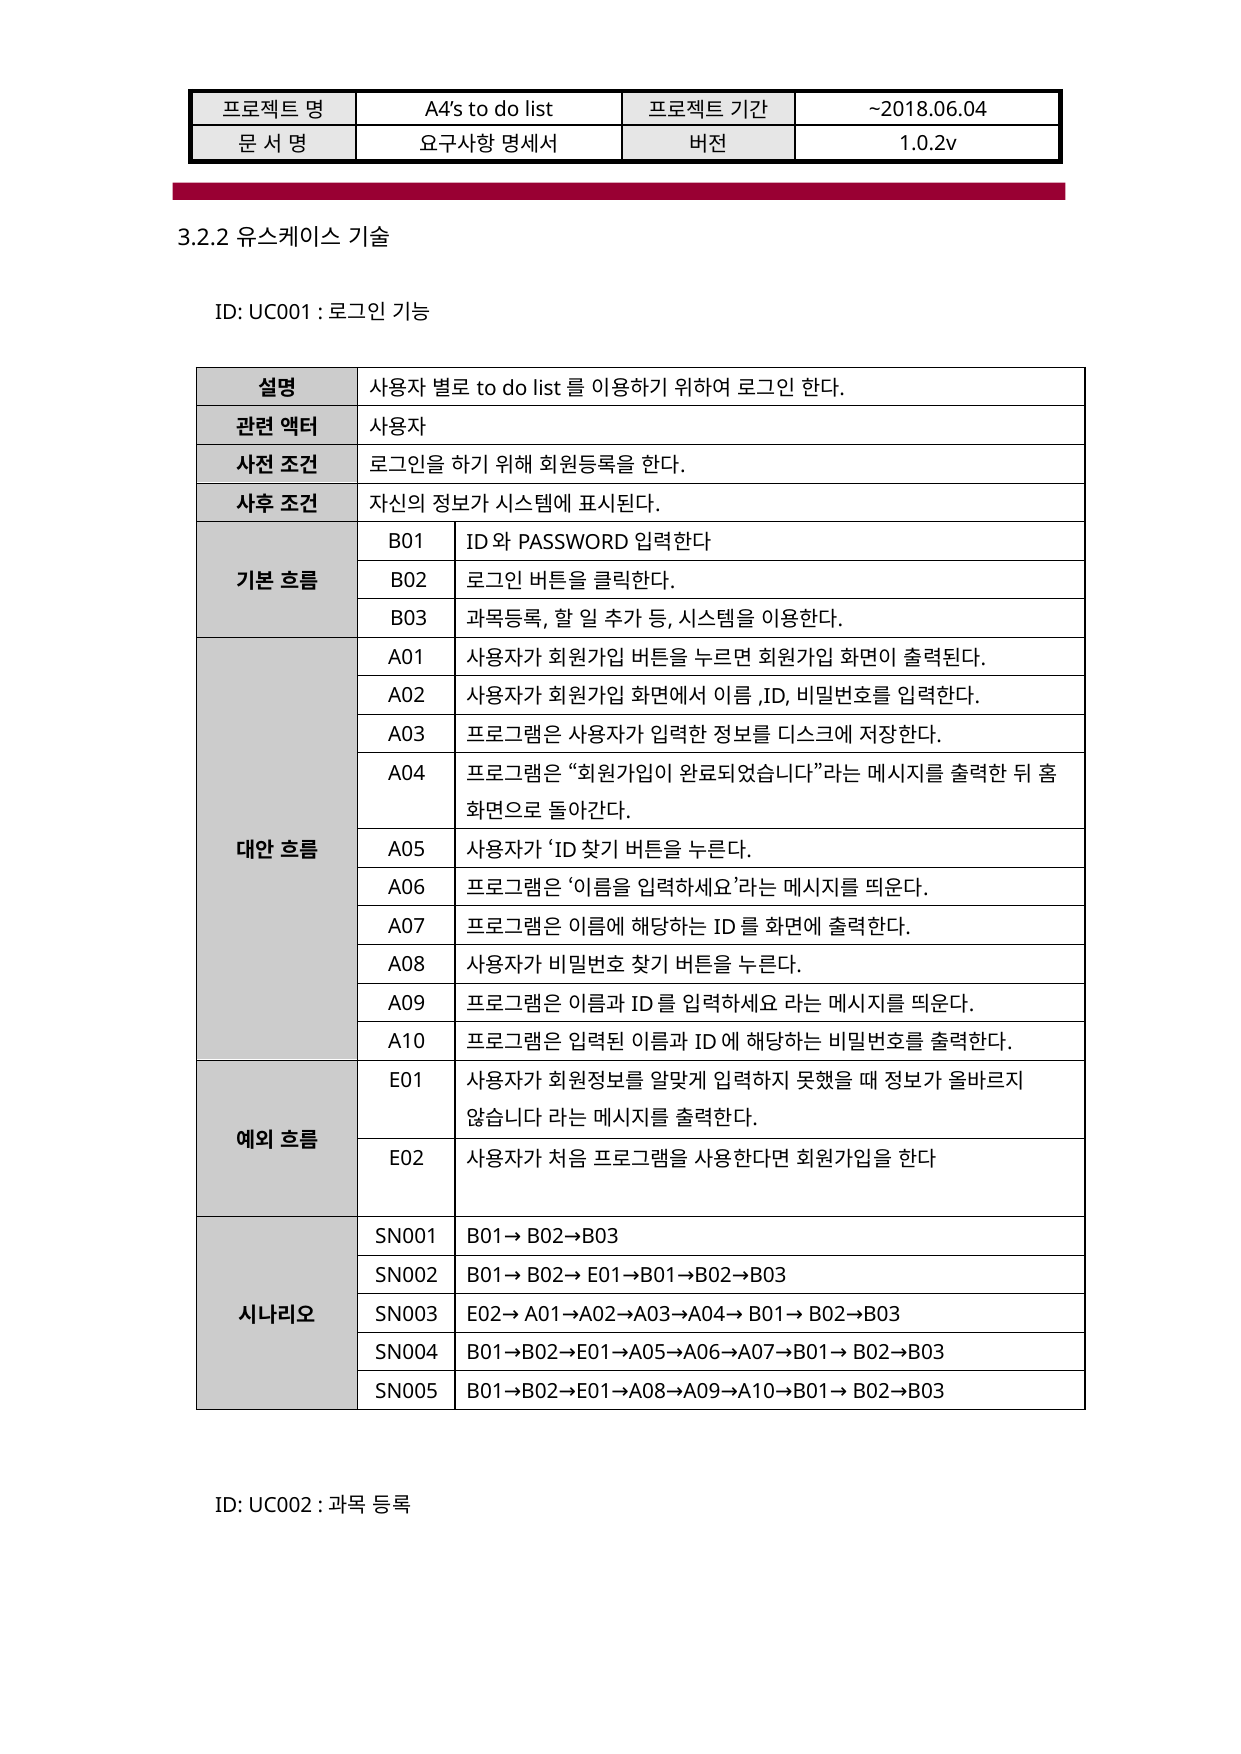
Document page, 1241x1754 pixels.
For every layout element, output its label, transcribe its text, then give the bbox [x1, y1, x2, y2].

table_cell 프로그램은 ‘이름을 입력하세요’라는 메시지를 띄운다. [456, 868, 1084, 905]
table_cell 사용자가 회원가입 버튼을 누르면 회원가입 화면이 출력된다. [456, 638, 1084, 675]
table_cell B01 [358, 522, 454, 559]
table_cell B01→B02→E01→A05→A06→A07→B01→ B02→B03 [456, 1333, 1084, 1370]
table_cell 과목등록, 할 일 추가 등, 시스템을 이용한다. [456, 599, 1084, 637]
table_cell SN003 [358, 1294, 454, 1332]
table_cell 예외 흐름 [197, 1061, 357, 1216]
table_cell 사전 조건 [197, 445, 357, 482]
table_cell 사후 조건 [197, 484, 357, 521]
table_cell A05 [358, 829, 454, 867]
table_cell 프로그램은 입력된 이름과 ID에 해당하는 비밀번호를 출력한다. [456, 1022, 1084, 1059]
table_cell E01 [358, 1061, 454, 1138]
table_cell B01→ B02→ E01→B01→B02→B03 [456, 1256, 1084, 1293]
table_cell A02 [358, 676, 454, 714]
table_cell A06 [358, 868, 454, 905]
table_cell 프로그램은 이름에 해당하는 ID를 화면에 출력한다. [456, 906, 1084, 944]
table_cell 기본 흐름 [197, 522, 357, 637]
table_cell 사용자가 ‘ID찾기 버튼을 누른다. [456, 829, 1084, 867]
table_cell SN005 [358, 1371, 454, 1409]
table_cell 프로그램은 “회원가입이 완료되었습니다”라는 메시지를 출력한 뒤 홈 화면으로 돌아간다. [456, 753, 1084, 828]
table_cell 관련 액터 [197, 406, 357, 444]
table_cell A04 [358, 753, 454, 828]
table_cell SN004 [358, 1333, 454, 1370]
table_cell B02 [358, 561, 454, 598]
table_cell SN001 [358, 1217, 454, 1255]
subtitle ID: UC002 : 과목 등록 [177, 1485, 1063, 1522]
table_cell A08 [358, 945, 454, 982]
table_cell B01→ B02→B03 [456, 1217, 1084, 1255]
table_cell 사용자가 회원가입 화면에서 이름 ,ID, 비밀번호를 입력한다. [456, 676, 1084, 714]
table_cell 사용자가 처음 프로그램을 사용한다면 회원가입을 한다 [456, 1139, 1084, 1216]
subtitle ID: UC001 : 로그인 기능 [177, 292, 1063, 329]
table_header 사용자 별로 to do list 를 이용하기 위하여 로그인 한다. [358, 368, 1084, 405]
table_cell 프로그램은 사용자가 입력한 정보를 디스크에 저장한다. [456, 715, 1084, 752]
table_cell A09 [358, 984, 454, 1021]
table_cell 대안 흐름 [197, 638, 357, 1059]
table_cell 사용자가 회원정보를 알맞게 입력하지 못했을 때 정보가 올바르지 않습니다 라는 메시지를 출력한다. [456, 1061, 1084, 1138]
table_cell E02 [358, 1139, 454, 1216]
table_cell 자신의 정보가 시스템에 표시된다. [358, 484, 1084, 521]
table_cell A07 [358, 906, 454, 944]
table_cell SN002 [358, 1256, 454, 1293]
table_cell B01→B02→E01→A08→A09→A10→B01→ B02→B03 [456, 1371, 1084, 1409]
table_cell A03 [358, 715, 454, 752]
table_cell A01 [358, 638, 454, 675]
table_cell ID와 PASSWORD 입력한다 [456, 522, 1084, 559]
table_cell A10 [358, 1022, 454, 1059]
table_cell 로그인 버튼을 클릭한다. [456, 561, 1084, 598]
table_cell 프로그램은 이름과 ID를 입력하세요 라는 메시지를 띄운다. [456, 984, 1084, 1021]
table_cell B03 [358, 599, 454, 637]
table_cell E02→ A01→A02→A03→A04→ B01→ B02→B03 [456, 1294, 1084, 1332]
table_cell 로그인을 하기 위해 회원등록을 한다. [358, 445, 1084, 482]
subtitle 유스케이스 기술 [177, 217, 1063, 254]
table_header 설명 [197, 368, 357, 405]
table_cell 시나리오 [197, 1217, 357, 1409]
table_cell 사용자가 비밀번호 찾기 버튼을 누른다. [456, 945, 1084, 982]
table_cell 사용자 [358, 406, 1084, 444]
